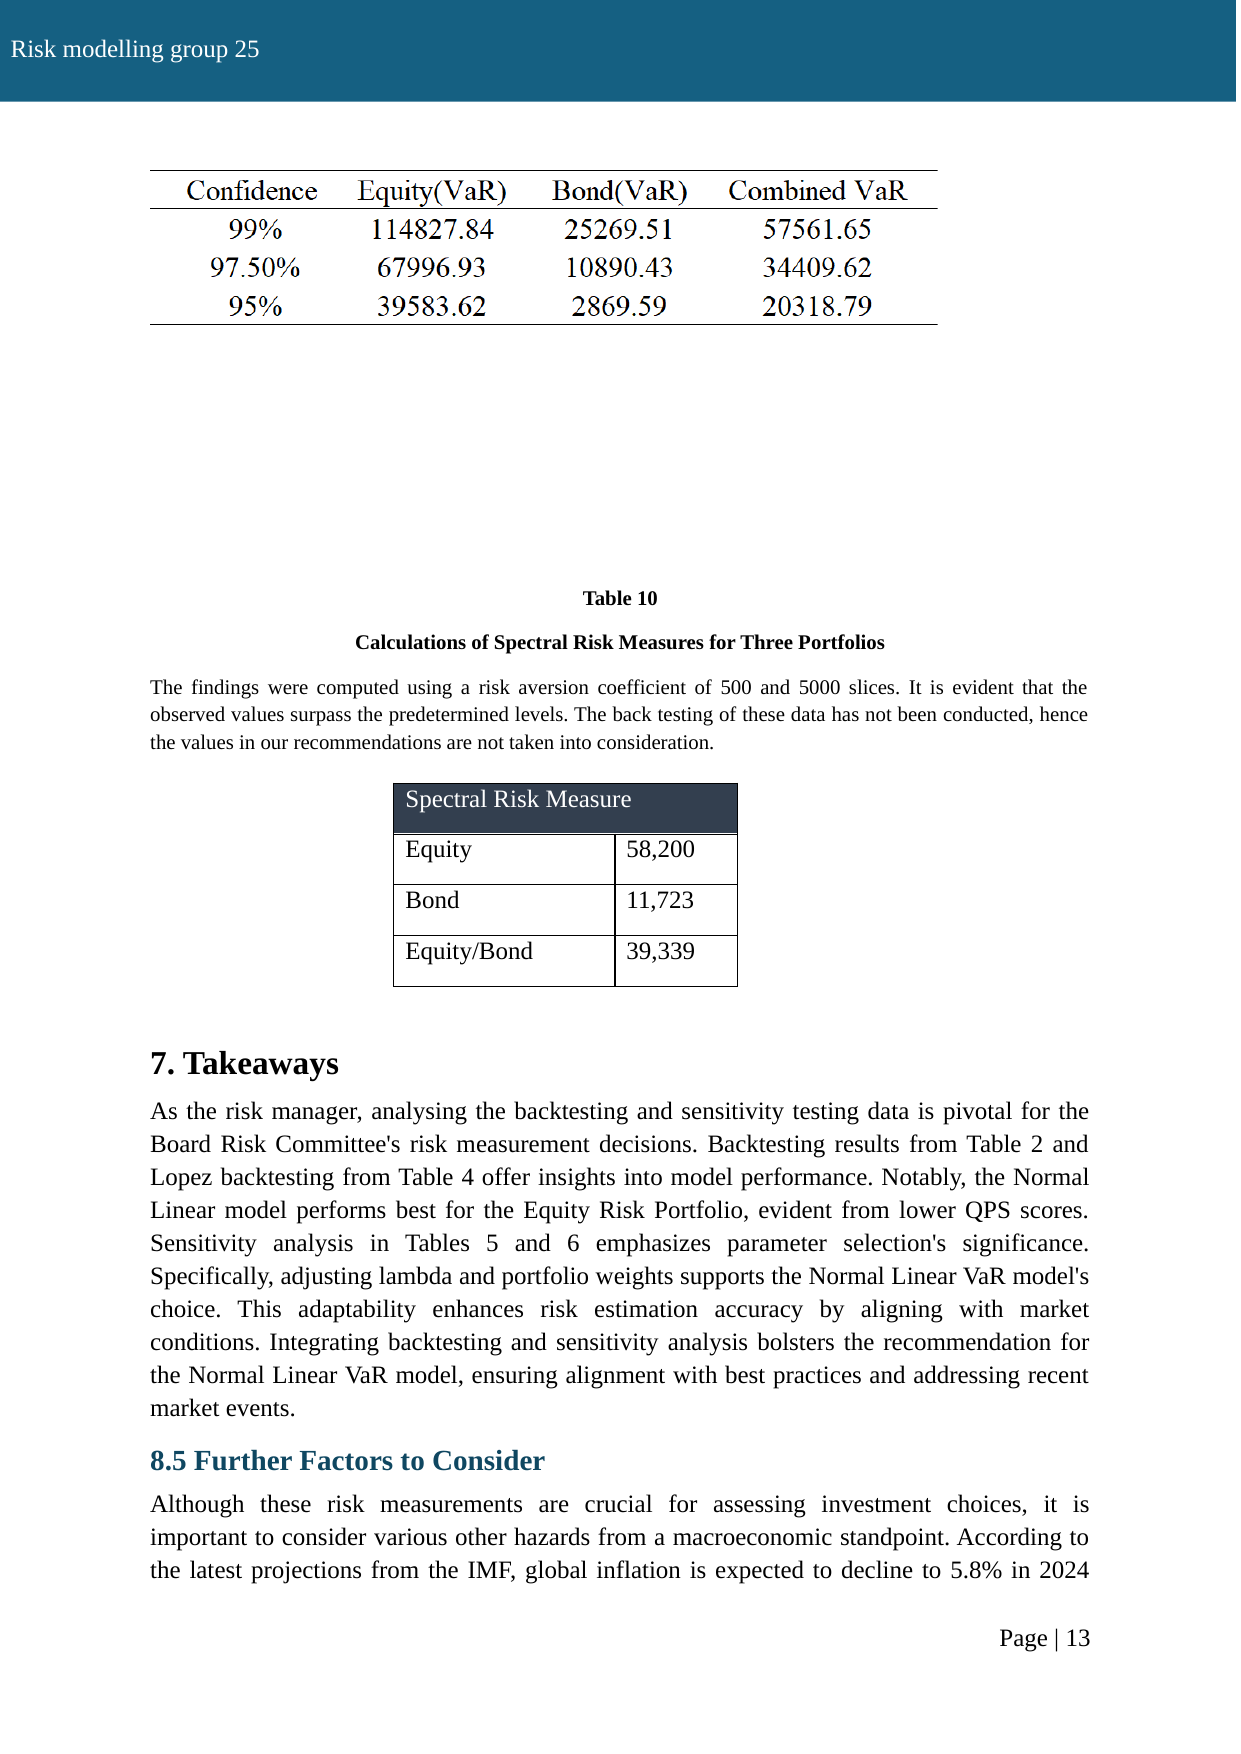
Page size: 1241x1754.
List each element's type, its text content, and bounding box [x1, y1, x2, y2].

table_cell 58,200 [616, 835, 737, 884]
subtitle 8.5 Further Factors to Consider [150, 1443, 1090, 1476]
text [150, 1489, 1090, 1584]
picture [150, 150, 938, 344]
text As the risk manager, analysing the backtesting and sensitivity testing data is pivotal for the Board Risk Committee's risk measurement decisions. Backtesting results from Table 2 and Lopez backtesting from Table 4 offer insights into model performance. Notably, the Normal Linear model performs best for the Equity Risk Portfolio, evident from lower QPS scores. Sensitivity analysis in Tables 5 and 6 emphasizes parameter selection's significance. Specifically, adjusting lambda and portfolio weights supports the Normal Linear VaR model's choice. This adaptability enhances risk estimation accuracy by aligning with market conditions. Integrating backtesting and sensitivity analysis bolsters the recommendation for the Normal Linear VaR model, ensuring alignment with best practices and addressing recent market events. [150, 1096, 1090, 1422]
text Calculations of Spectral Risk Measures for Three Portfolios [150, 630, 1090, 654]
text Table 10 [150, 586, 1090, 610]
table_header Spectral Risk Measure [394, 784, 737, 833]
text The findings were computed using a risk aversion coefficient of 500 and 5000 slices. It is evident that the observed values surpass the predetermined levels. The back testing of these data has not been conducted, hence the values in our recommendations are not taken into consideration. [150, 674, 1090, 754]
table_cell Equity [394, 835, 614, 884]
table_cell 39,339 [616, 936, 737, 986]
subtitle 7. Takeaways [150, 1043, 1090, 1082]
table_cell Bond [394, 885, 614, 935]
table_cell Equity/Bond [394, 936, 614, 986]
table_cell 11,723 [616, 885, 737, 935]
